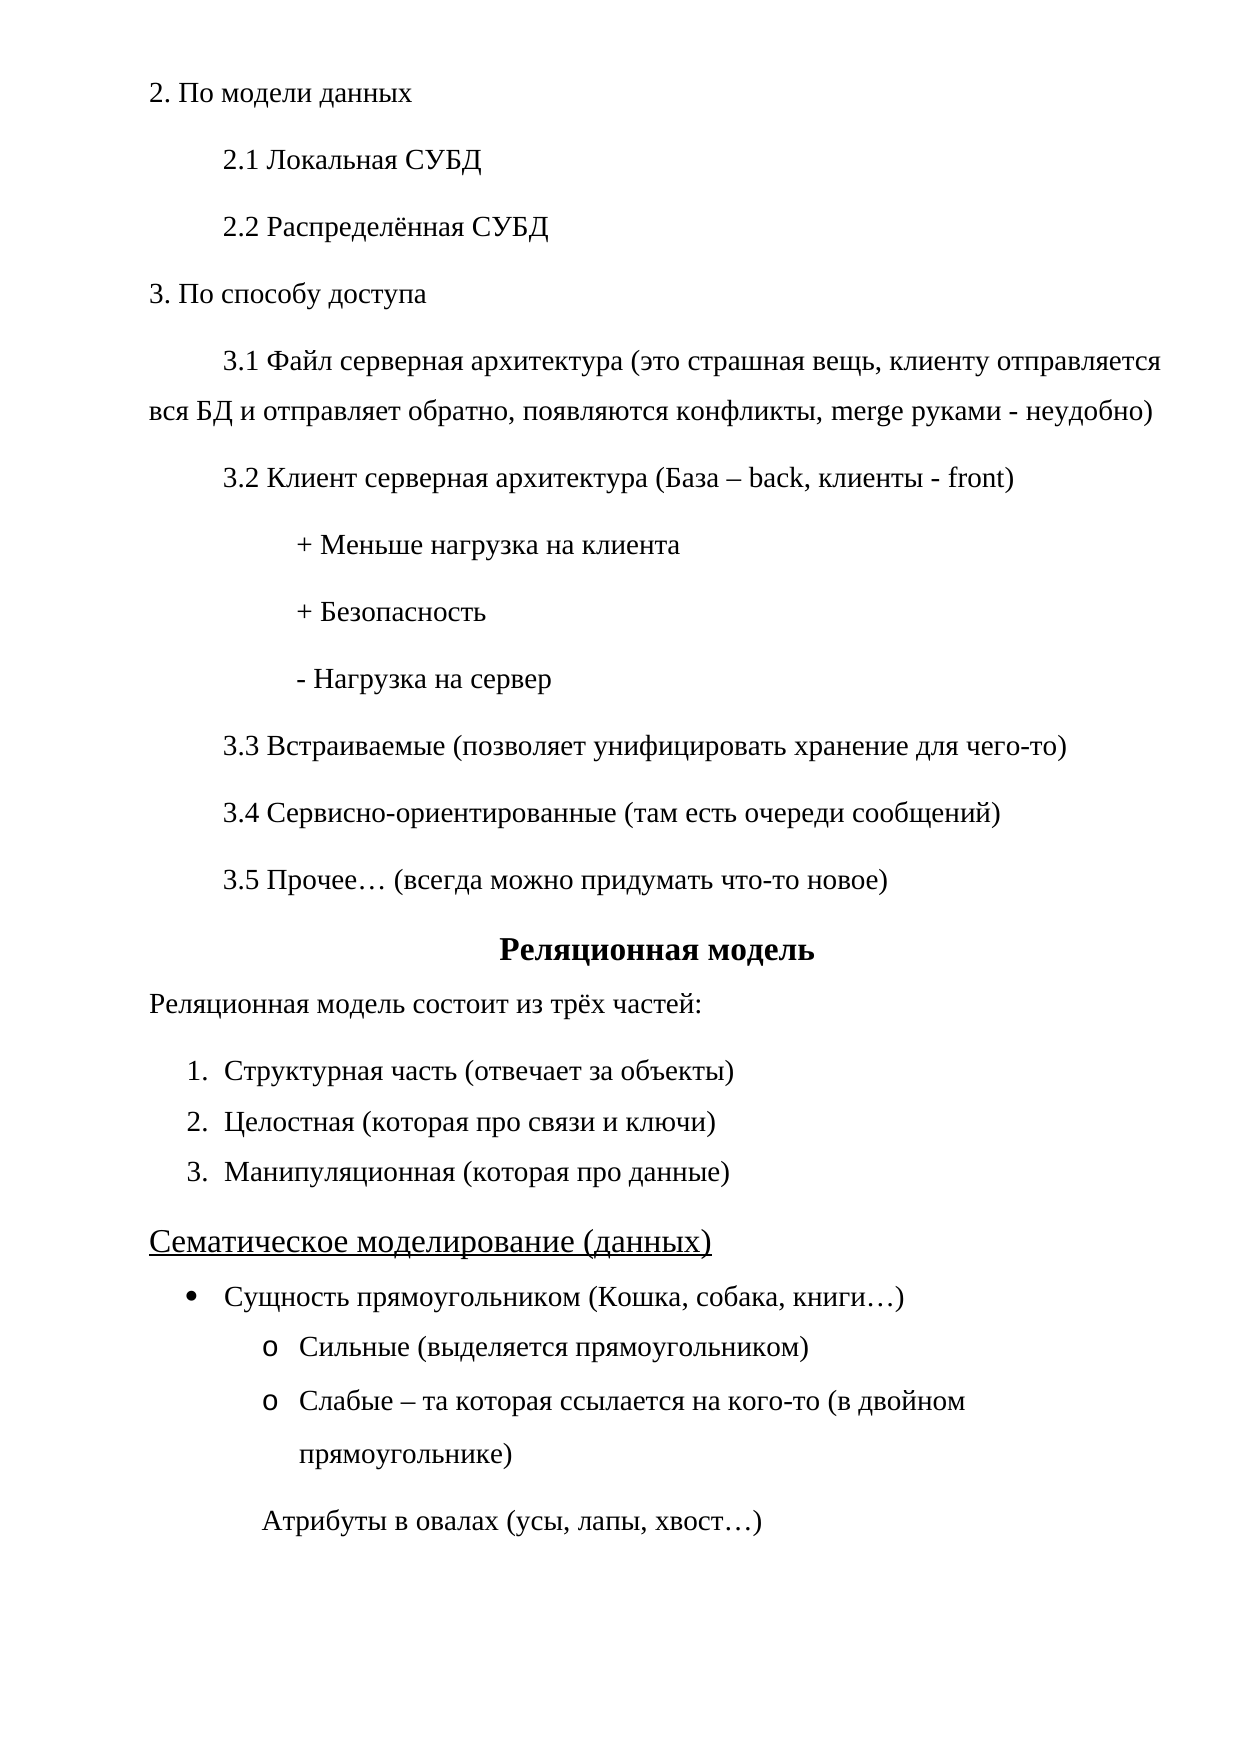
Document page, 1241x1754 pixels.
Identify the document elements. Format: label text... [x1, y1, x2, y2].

text 3.5 Прочее… (всегда можно придумать что-то новое) [149, 862, 1165, 896]
text 3.1 Файл серверная архитектура (это страшная вещь, клиенту отправляется вся БД и отправляет обратно, появляются конфликты, merge руками - неудобно) [149, 343, 1165, 427]
text - Нагрузка на сервер [222, 661, 1165, 695]
list Целостная (которая про связи и ключи) [186, 1104, 1165, 1137]
text + Меньше нагрузка на клиента [222, 527, 1165, 561]
text 3. По способу доступа [75, 276, 1165, 309]
text + Безопасность [222, 594, 1165, 628]
list Структурная часть (отвечает за объекты) [186, 1053, 1165, 1087]
text 3.3 Встраиваемые (позволяет унифицировать хранение для чего-то) [149, 728, 1165, 762]
text 2.1 Локальная СУБД [149, 142, 1165, 176]
list Манипуляционная (которая про данные) [186, 1154, 1165, 1188]
text Реляционная модель состоит из трёх частей: [75, 987, 1165, 1020]
text 2.2 Распределённая СУБД [149, 209, 1165, 242]
subtitle Реляционная модель [75, 929, 1165, 967]
text Атрибуты в овалах (усы, лапы, хвост…) [261, 1503, 1165, 1536]
text 3.4 Сервисно-ориентированные (там есть очереди сообщений) [149, 795, 1165, 829]
list Слабые – та которая ссылается на кого-то (в двойном прямоугольнике) [261, 1383, 1165, 1469]
list Сильные (выделяется прямоугольником) [261, 1329, 1165, 1365]
text 3.2 Клиент серверная архитектура (База – back, клиенты - front) [149, 460, 1165, 494]
text 2. По модели данных [75, 75, 1165, 108]
list Сущность прямоугольником (Кошка, собака, книги…) [186, 1279, 1165, 1312]
subtitle Сематическое моделирование (данных) [75, 1221, 1165, 1259]
